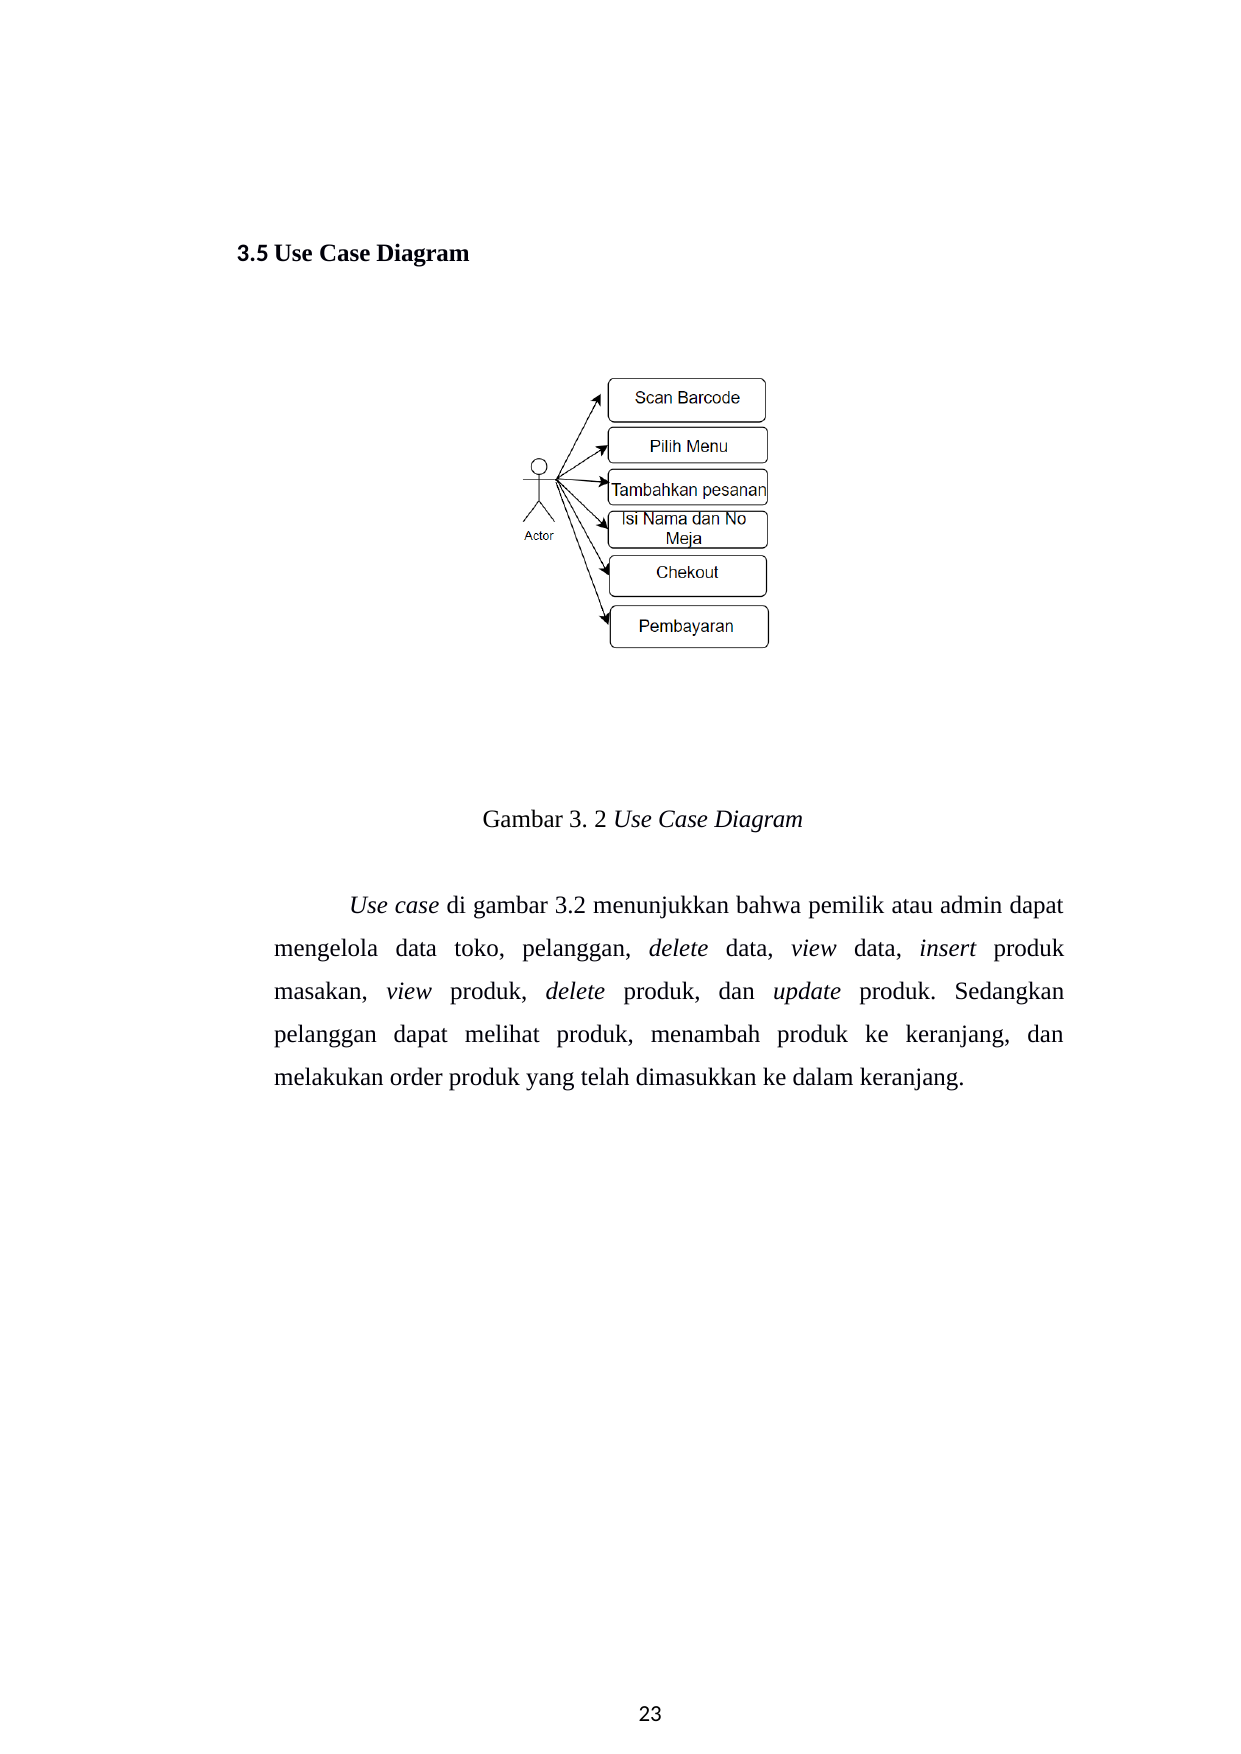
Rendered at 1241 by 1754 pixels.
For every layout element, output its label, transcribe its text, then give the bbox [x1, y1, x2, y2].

text Gambar 3. 2 Use Case Diagram [175, 804, 1113, 832]
text Use case di gambar 3.2 menunjukkan bahwa pemilik atau admin dapat mengelola data toko, pelanggan, delete data, view data, insert produk masakan, view produk, delete produk, dan update produk. Sedangkan pelanggan dapat melihat produk, menambah produk ke keranjang, dan melakukan order produk yang telah dimasukkan ke dalam keranjang. [274, 890, 1064, 1091]
subtitle Use Case Diagram [236, 237, 1113, 267]
picture [445, 297, 843, 729]
